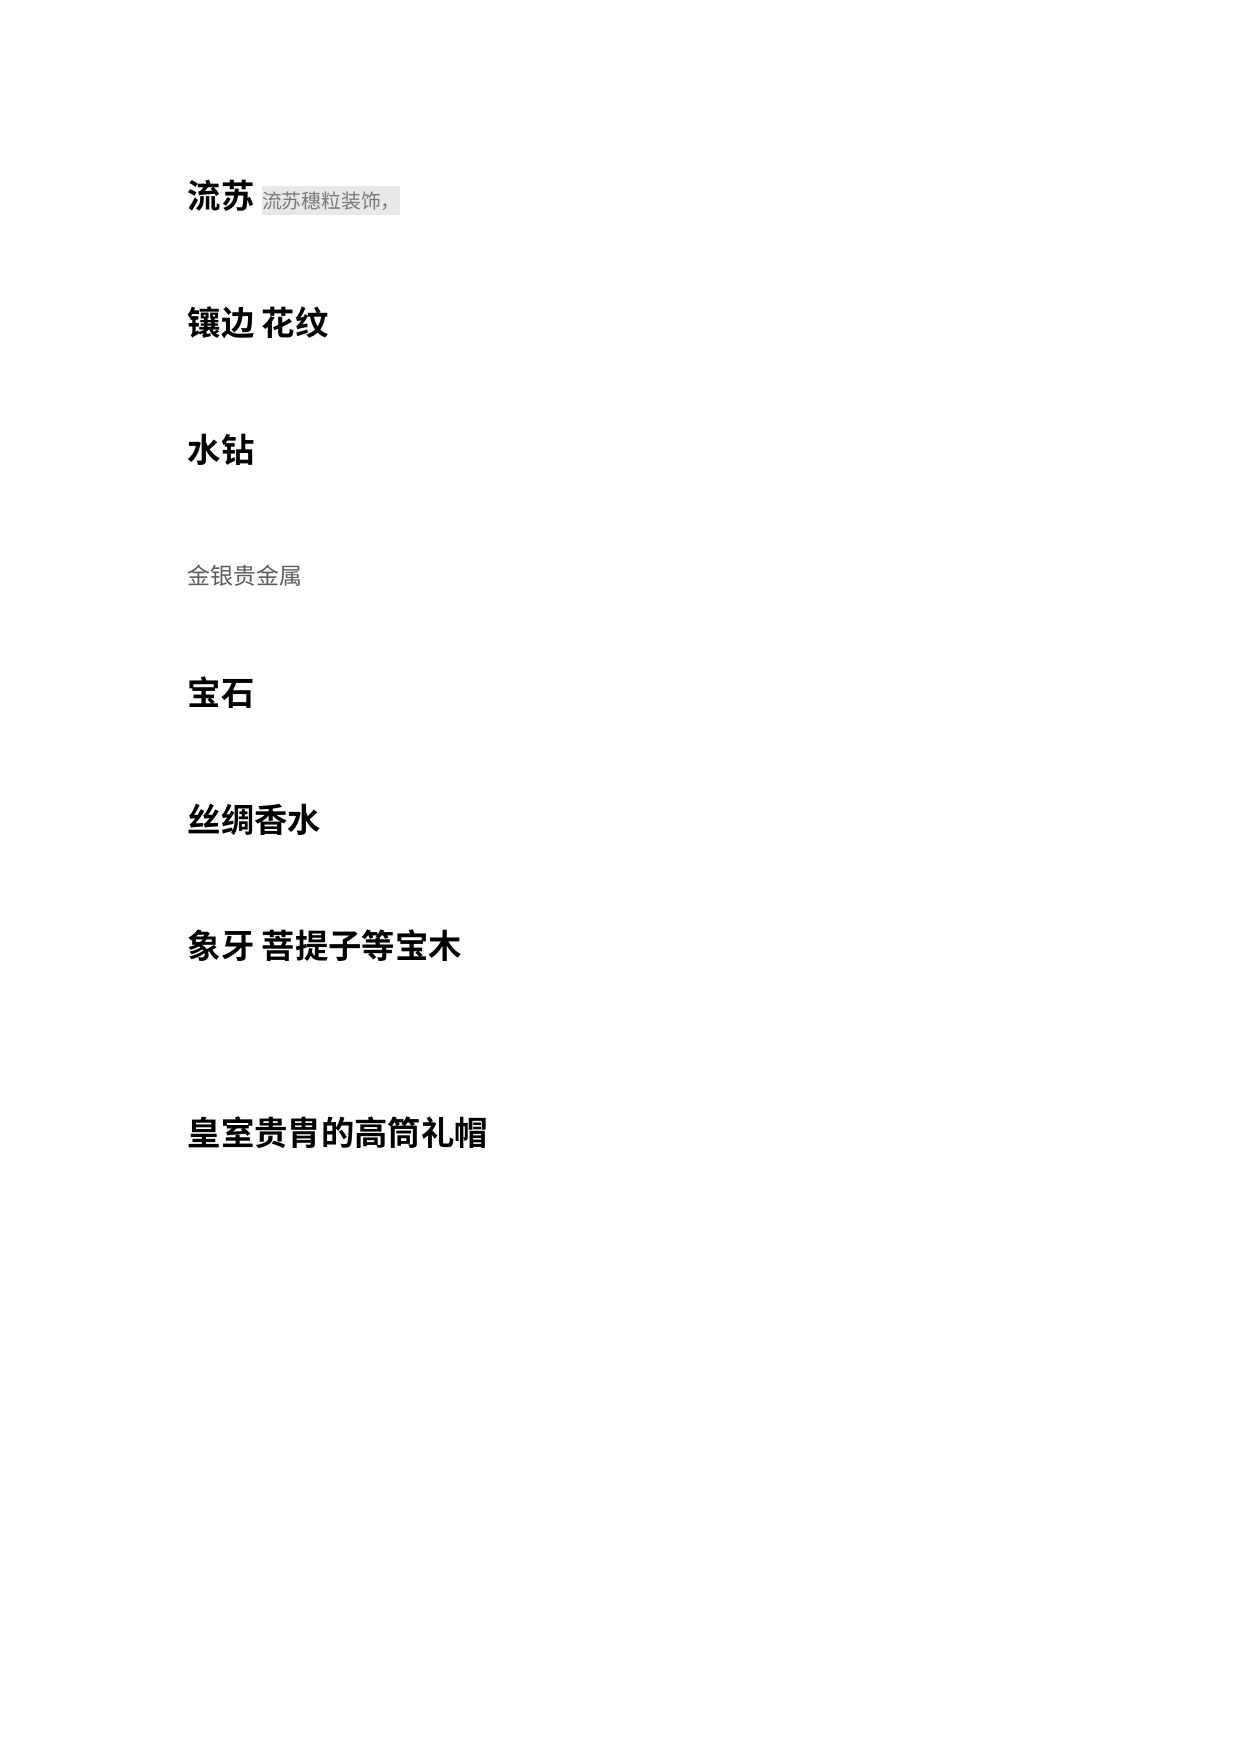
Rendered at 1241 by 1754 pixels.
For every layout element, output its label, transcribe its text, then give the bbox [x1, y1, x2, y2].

subtitle 水钻 [187, 416, 1053, 481]
subtitle 丝绸香水 [187, 785, 1053, 850]
subtitle 镶边 花纹 [187, 289, 1053, 354]
subtitle 流苏 流苏穗粒装饰， [187, 162, 1053, 227]
subtitle 金银贵金属 [187, 542, 1053, 607]
subtitle 宝石 [187, 658, 1053, 723]
subtitle 象牙 菩提子等宝木 [187, 912, 1053, 977]
subtitle 皇室贵胄的高筒礼帽 [187, 1098, 1053, 1163]
